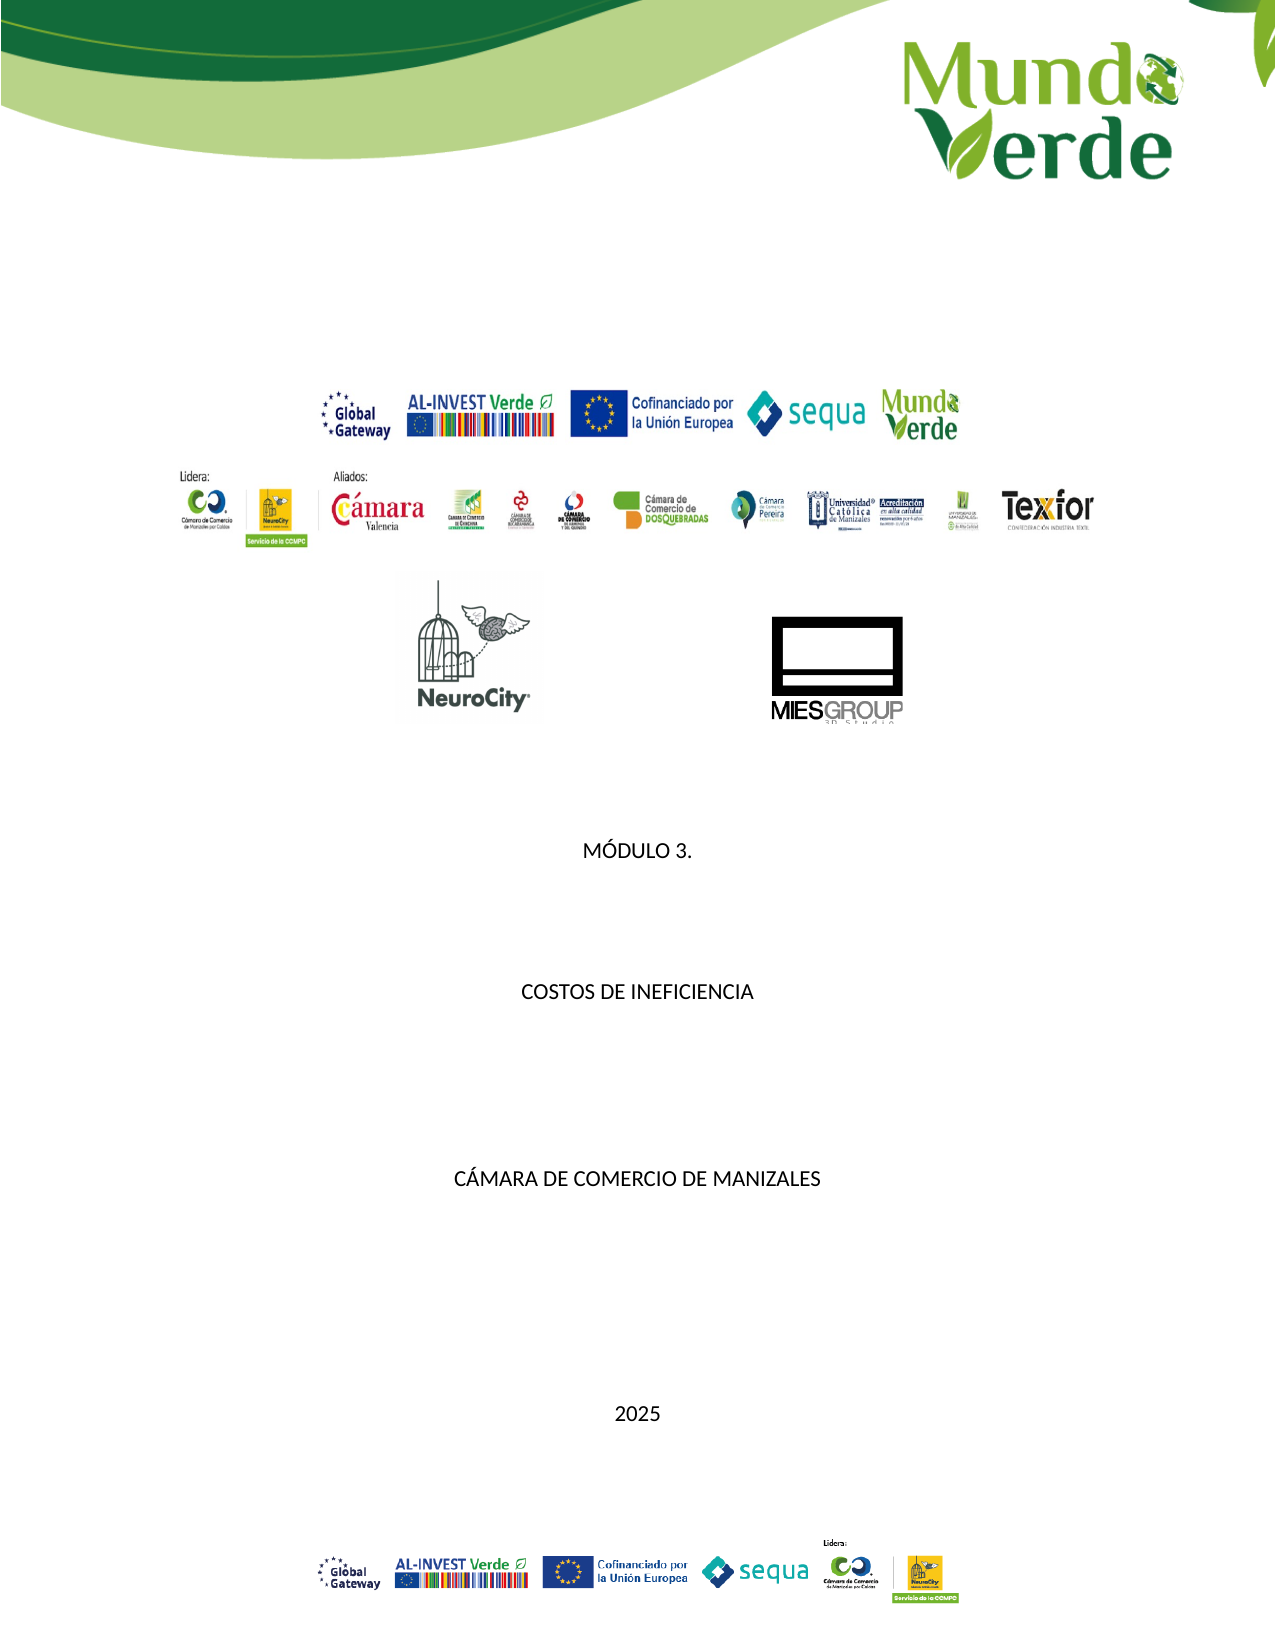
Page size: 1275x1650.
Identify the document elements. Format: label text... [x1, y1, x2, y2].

text COSTOS DE INEFICIENCIA [177, 977, 1098, 1005]
picture [394, 571, 545, 724]
text CÁMARA DE COMERCIO DE MANIZALES [177, 1164, 1098, 1192]
picture [128, 1475, 1147, 1649]
picture [177, 376, 1098, 553]
text 2025 [177, 1399, 1098, 1427]
picture [1, 0, 1275, 206]
text MÓDULO 3. [177, 836, 1098, 864]
